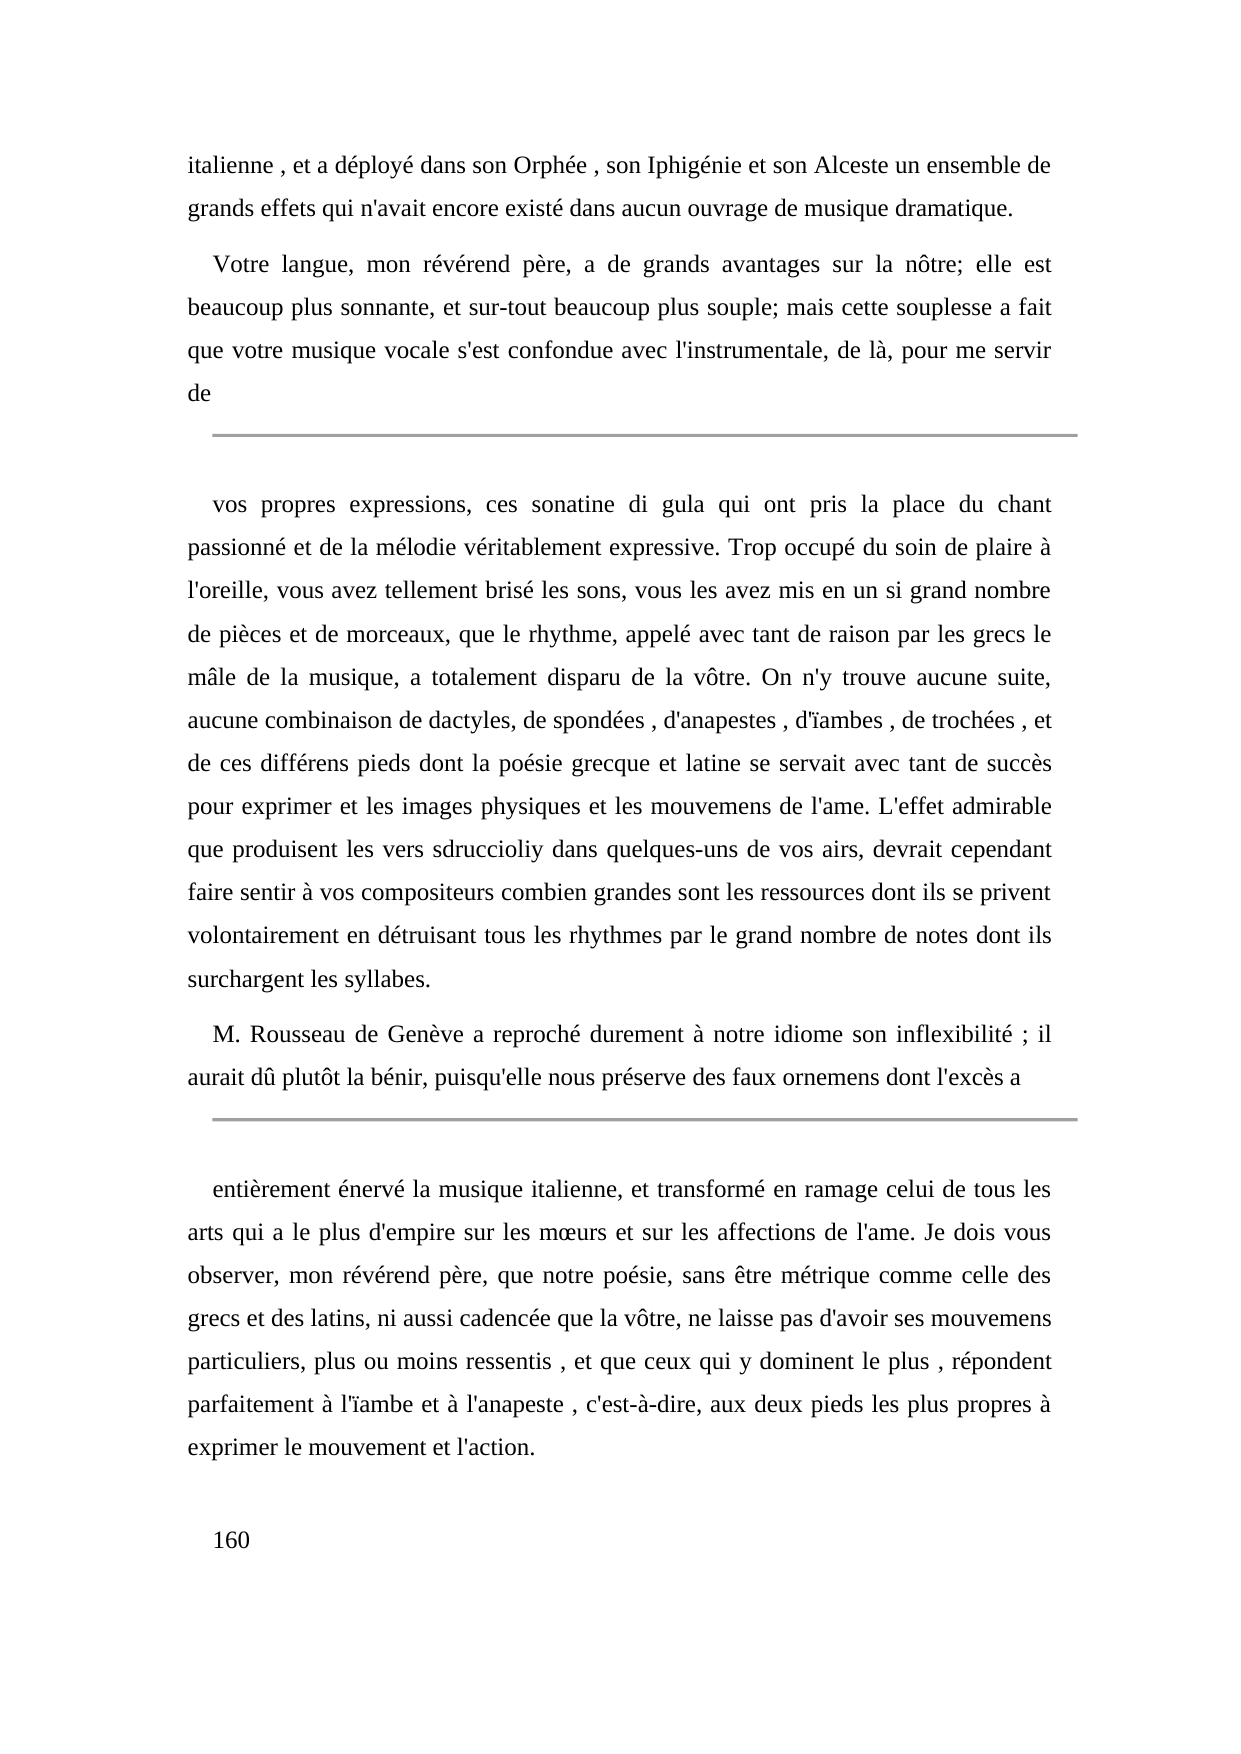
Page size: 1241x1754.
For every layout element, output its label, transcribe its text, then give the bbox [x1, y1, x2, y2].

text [187, 150, 1053, 222]
text entièrement énervé la musique italienne, et transformé en ramage celui de tous les arts qui a le plus d'empire sur les mœurs et sur les affections de l'ame. Je dois vous observer, mon révérend père, que notre poésie, sans être métrique comme celle des grecs et des latins, ni aussi cadencée que la vôtre, ne laisse pas d'avoir ses mouvemens particuliers, plus ou moins ressentis , et que ceux qui y dominent le plus , répondent parfaitement à l'ïambe et à l'anapeste , c'est-à-dire, aux deux pieds les plus propres à exprimer le mouvement et l'action. [187, 1174, 1053, 1461]
text vos propres expressions, ces sonatine di gula qui ont pris la place du chant passionné et de la mélodie véritablement expressive. Trop occupé du soin de plaire à l'oreille, vous avez tellement brisé les sons, vous les avez mis en un si grand nombre de pièces et de morceaux, que le rhythme, appelé avec tant de raison par les grecs le mâle de la musique, a totalement disparu de la vôtre. On n'y trouve aucune suite, aucune combinaison de dactyles, de spondées , d'anapestes , d'ïambes , de trochées , et de ces différens pieds dont la poésie grecque et latine se servait avec tant de succès pour exprimer et les images physiques et les mouvemens de l'ame. L'effet admirable que produisent les vers sdruccioliy dans quelques-uns de vos airs, devrait cependant faire sentir à vos compositeurs combien grandes sont les ressources dont ils se privent volontairement en détruisant tous les rhythmes par le grand nombre de notes dont ils surchargent les syllabes. [187, 489, 1053, 992]
text Votre langue, mon révérend père, a de grands avantages sur la nôtre; elle est beaucoup plus sonnante, et sur-tout beaucoup plus souple; mais cette souplesse a fait que votre musique vocale s'est confondue avec l'instrumentale, de là, pour me servir de [187, 249, 1053, 407]
text M. Rousseau de Genève a reproché durement à notre idiome son inflexibilité ; il aurait dû plutôt la bénir, puisqu'elle nous préserve des faux ornemens dont l'excès a [187, 1019, 1053, 1091]
